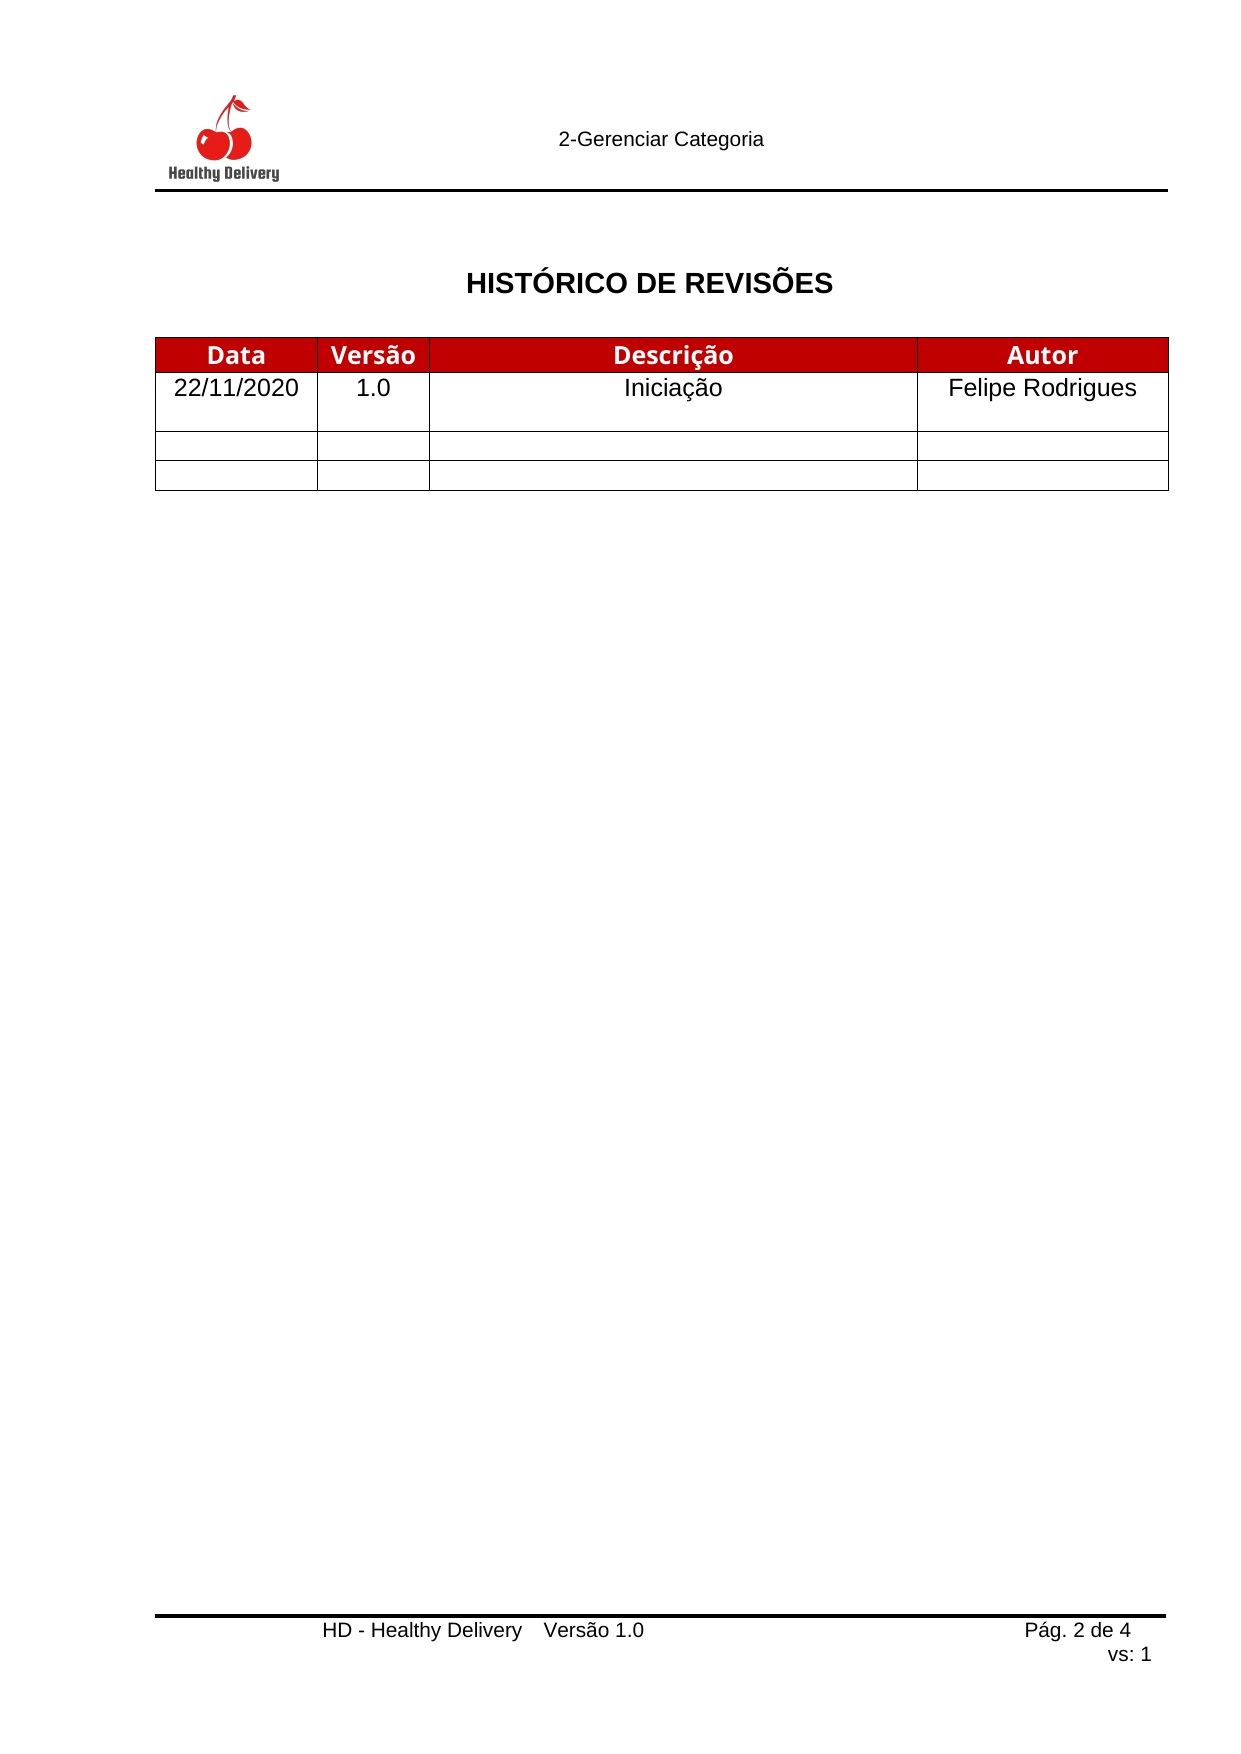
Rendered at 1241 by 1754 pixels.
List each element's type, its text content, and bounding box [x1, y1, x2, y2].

table_cell [156, 432, 317, 460]
table_header Autor [918, 338, 1168, 372]
table_cell 22/11/2020 [156, 373, 317, 431]
table_cell [918, 432, 1168, 460]
table_cell Iniciação [430, 373, 917, 431]
table_cell Felipe Rodrigues [918, 373, 1168, 431]
table_cell [918, 461, 1168, 490]
table_cell [318, 432, 429, 460]
table_cell 1.0 [318, 373, 429, 431]
table_cell [156, 461, 317, 490]
text Histórico de Revisões [148, 266, 1152, 299]
table_cell [318, 461, 429, 490]
table_cell [430, 432, 917, 460]
picture [162, 88, 285, 189]
table_header Data [156, 338, 317, 372]
table_header Versão [318, 338, 429, 372]
table_cell [430, 461, 917, 490]
table_header Descrição [430, 338, 917, 372]
